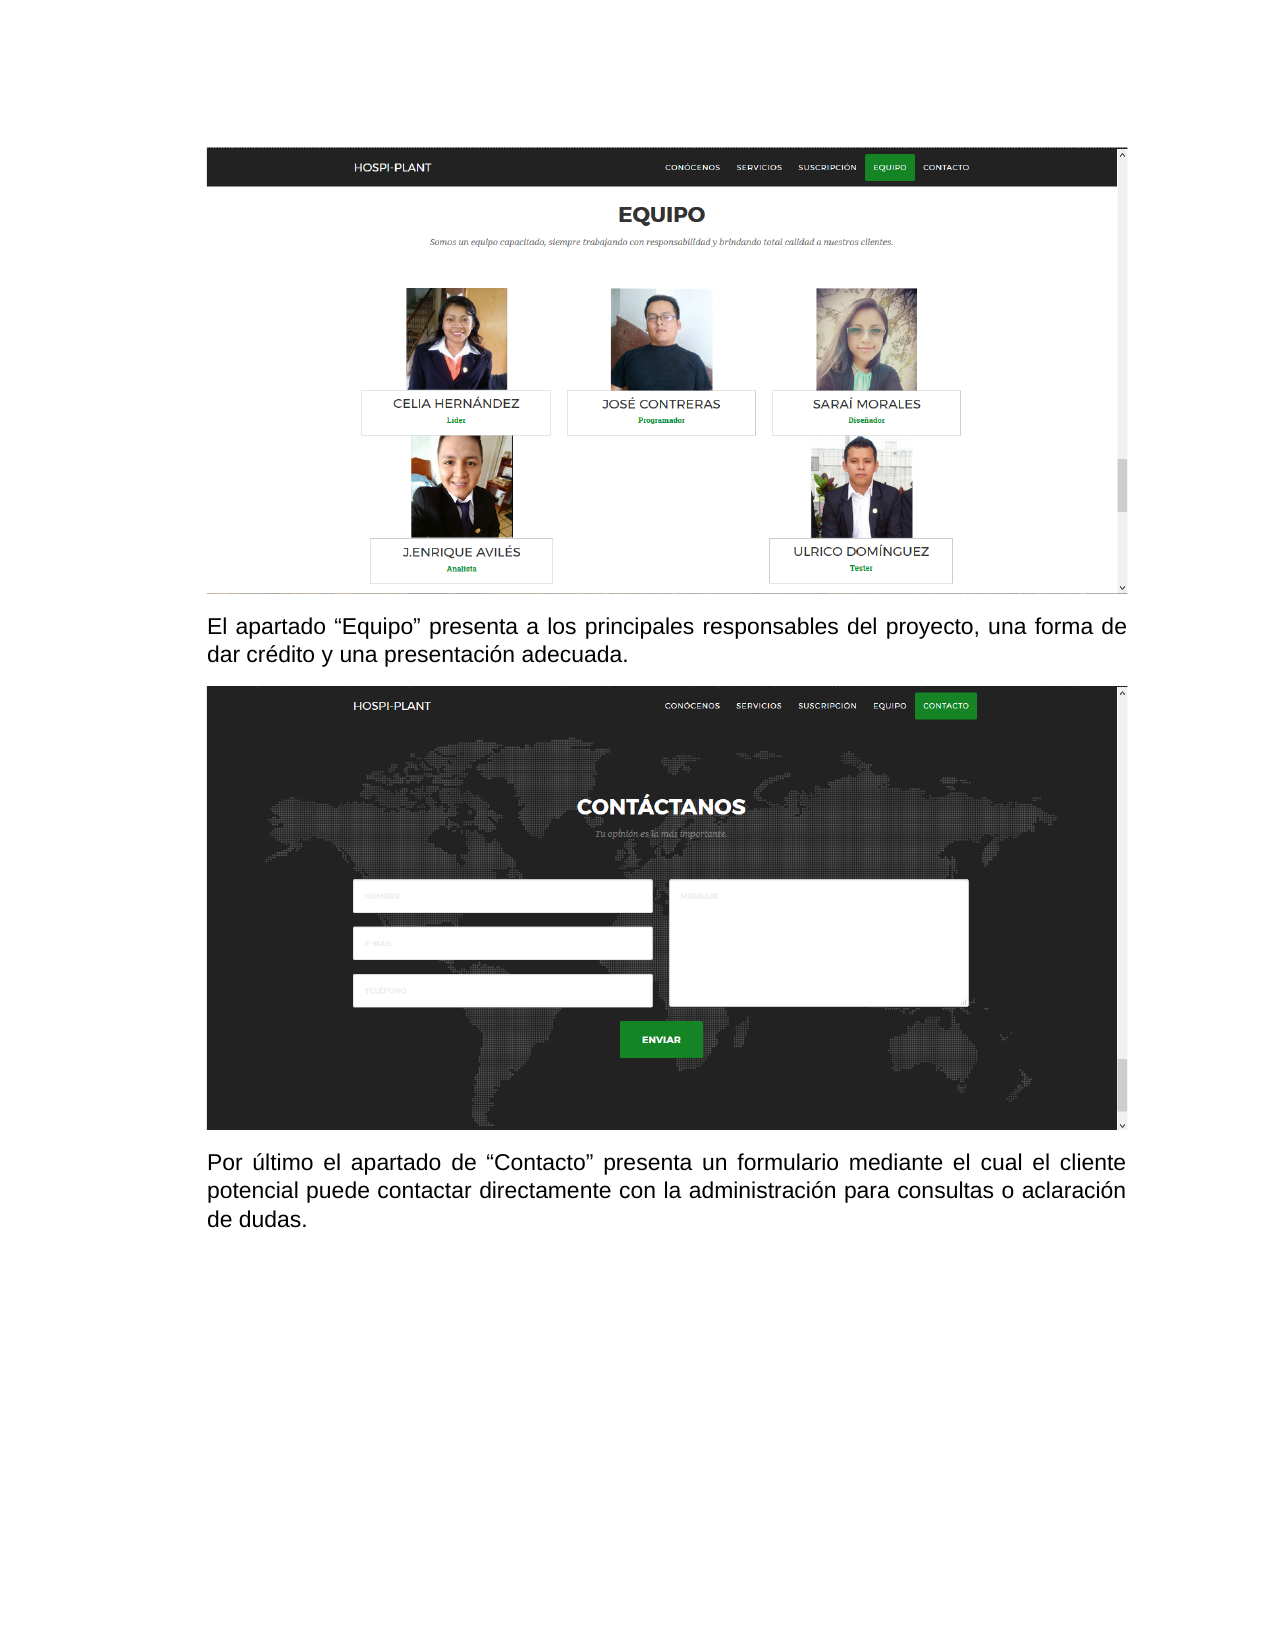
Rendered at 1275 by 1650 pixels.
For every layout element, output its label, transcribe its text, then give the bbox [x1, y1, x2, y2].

picture [206, 686, 1128, 1130]
picture [206, 147, 1128, 594]
text Por último el apartado de “Contacto” presenta un formulario mediante el cual el cliente potencial puede contactar directamente con la administración para consultas o aclaración de dudas. [207, 1149, 1127, 1232]
text El apartado “Equipo” presenta a los principales responsables del proyecto, una forma de dar crédito y una presentación adecuada. [207, 613, 1127, 667]
